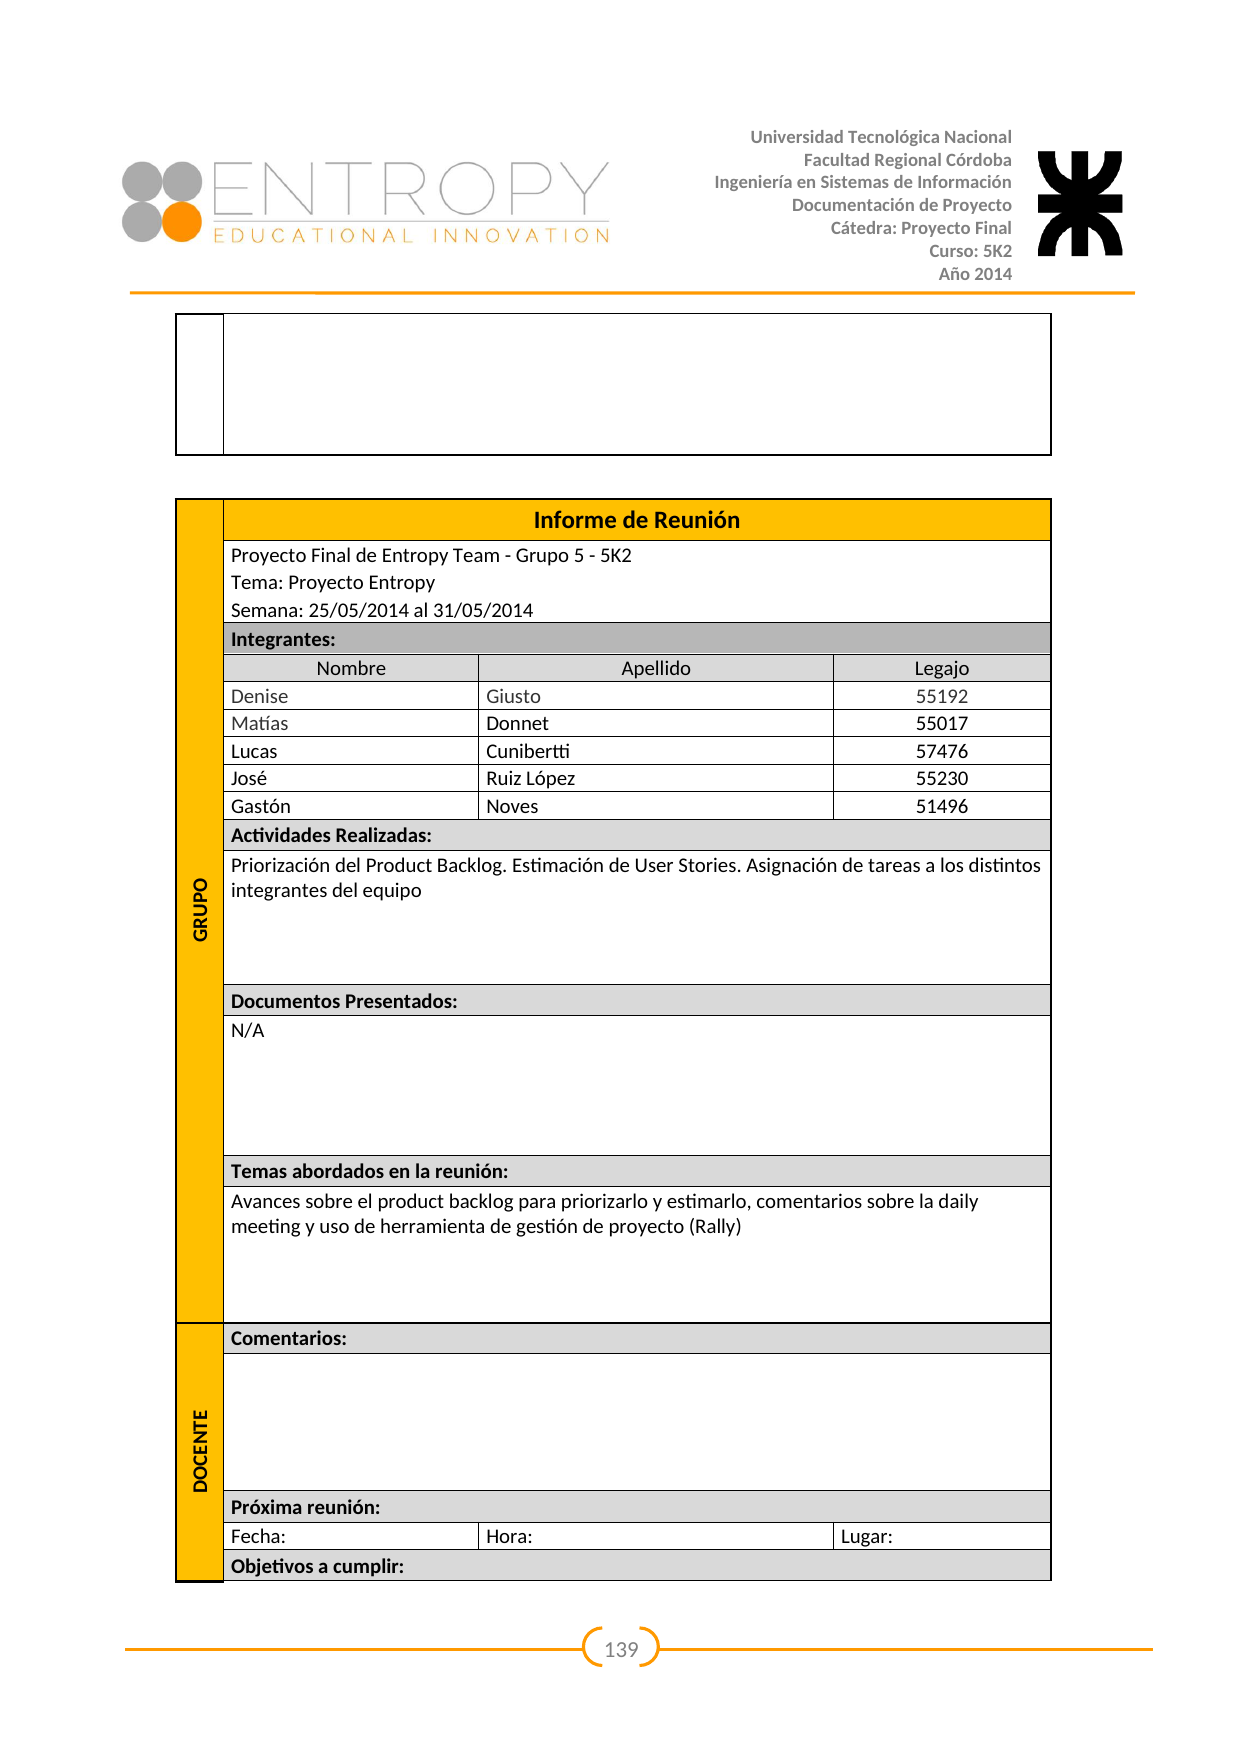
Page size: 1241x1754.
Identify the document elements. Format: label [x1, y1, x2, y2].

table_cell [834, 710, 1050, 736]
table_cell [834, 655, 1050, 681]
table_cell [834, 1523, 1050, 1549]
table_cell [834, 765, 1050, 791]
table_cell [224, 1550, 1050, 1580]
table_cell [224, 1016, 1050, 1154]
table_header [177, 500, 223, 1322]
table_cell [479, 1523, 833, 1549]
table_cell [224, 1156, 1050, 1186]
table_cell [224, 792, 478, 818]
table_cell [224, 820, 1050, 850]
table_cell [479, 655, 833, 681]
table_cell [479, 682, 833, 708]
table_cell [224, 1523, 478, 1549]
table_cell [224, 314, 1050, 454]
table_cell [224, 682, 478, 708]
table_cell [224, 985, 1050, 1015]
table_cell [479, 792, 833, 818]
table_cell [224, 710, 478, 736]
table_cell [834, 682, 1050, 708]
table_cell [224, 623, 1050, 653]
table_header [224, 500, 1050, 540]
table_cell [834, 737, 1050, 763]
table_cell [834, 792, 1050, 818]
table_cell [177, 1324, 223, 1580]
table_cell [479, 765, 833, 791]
picture [105, 147, 627, 257]
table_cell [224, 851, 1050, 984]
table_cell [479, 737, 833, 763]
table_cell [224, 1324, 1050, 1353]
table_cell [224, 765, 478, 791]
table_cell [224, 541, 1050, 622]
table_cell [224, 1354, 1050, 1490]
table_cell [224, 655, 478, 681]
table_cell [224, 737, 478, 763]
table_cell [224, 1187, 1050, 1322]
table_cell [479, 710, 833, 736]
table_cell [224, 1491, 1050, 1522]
